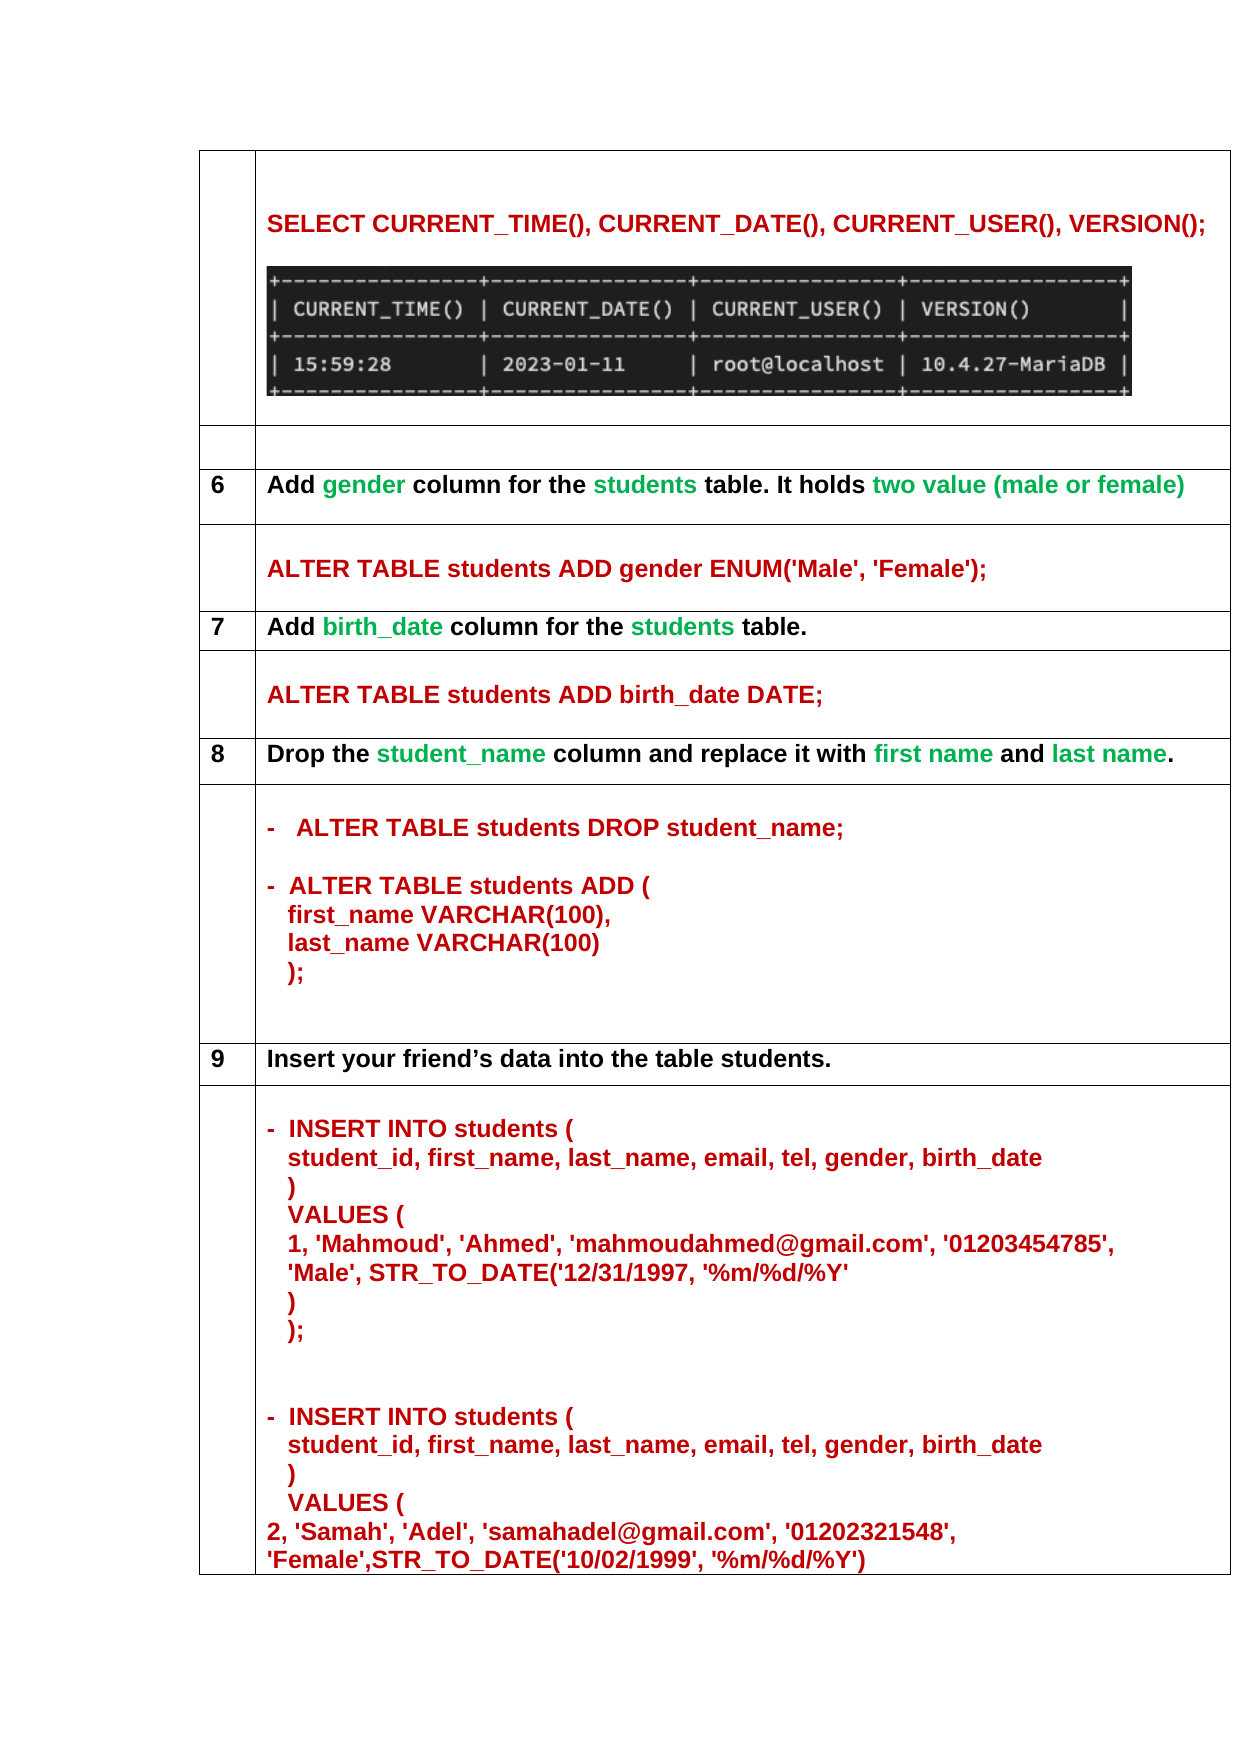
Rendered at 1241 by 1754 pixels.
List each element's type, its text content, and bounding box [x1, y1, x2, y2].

table_cell 8 [200, 739, 255, 783]
table_cell Add gender column for the students table. It holds two value (male or female) [256, 470, 1230, 524]
table_cell Insert your friend’s data into the table students. [256, 1044, 1230, 1084]
table_cell [256, 426, 1230, 469]
table_cell Drop the student_name column and replace it with first name and last name. [256, 739, 1230, 783]
picture [266, 266, 1132, 396]
table_cell ALTER TABLE students ADD birth_date DATE; [256, 651, 1230, 738]
table_cell ALTER TABLE students ADD gender ENUM('Male', 'Female'); [256, 525, 1230, 611]
table_cell [200, 651, 255, 738]
table_cell [200, 525, 255, 611]
table_cell Add birth_date column for the students table. [256, 612, 1230, 650]
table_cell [256, 151, 1230, 425]
table_cell [200, 785, 255, 1043]
table_cell 5 [200, 151, 255, 425]
table_cell 7 [200, 612, 255, 650]
table_cell 6 [200, 470, 255, 524]
table_cell [200, 426, 255, 469]
table_cell - ALTER TABLE students DROP student_name; - ALTER TABLE students ADD ( first_name VARCHAR(100), last_name VARCHAR(100) ); [256, 785, 1230, 1043]
table_cell [200, 1086, 255, 1574]
table_cell 9 [200, 1044, 255, 1084]
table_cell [256, 1086, 1230, 1574]
